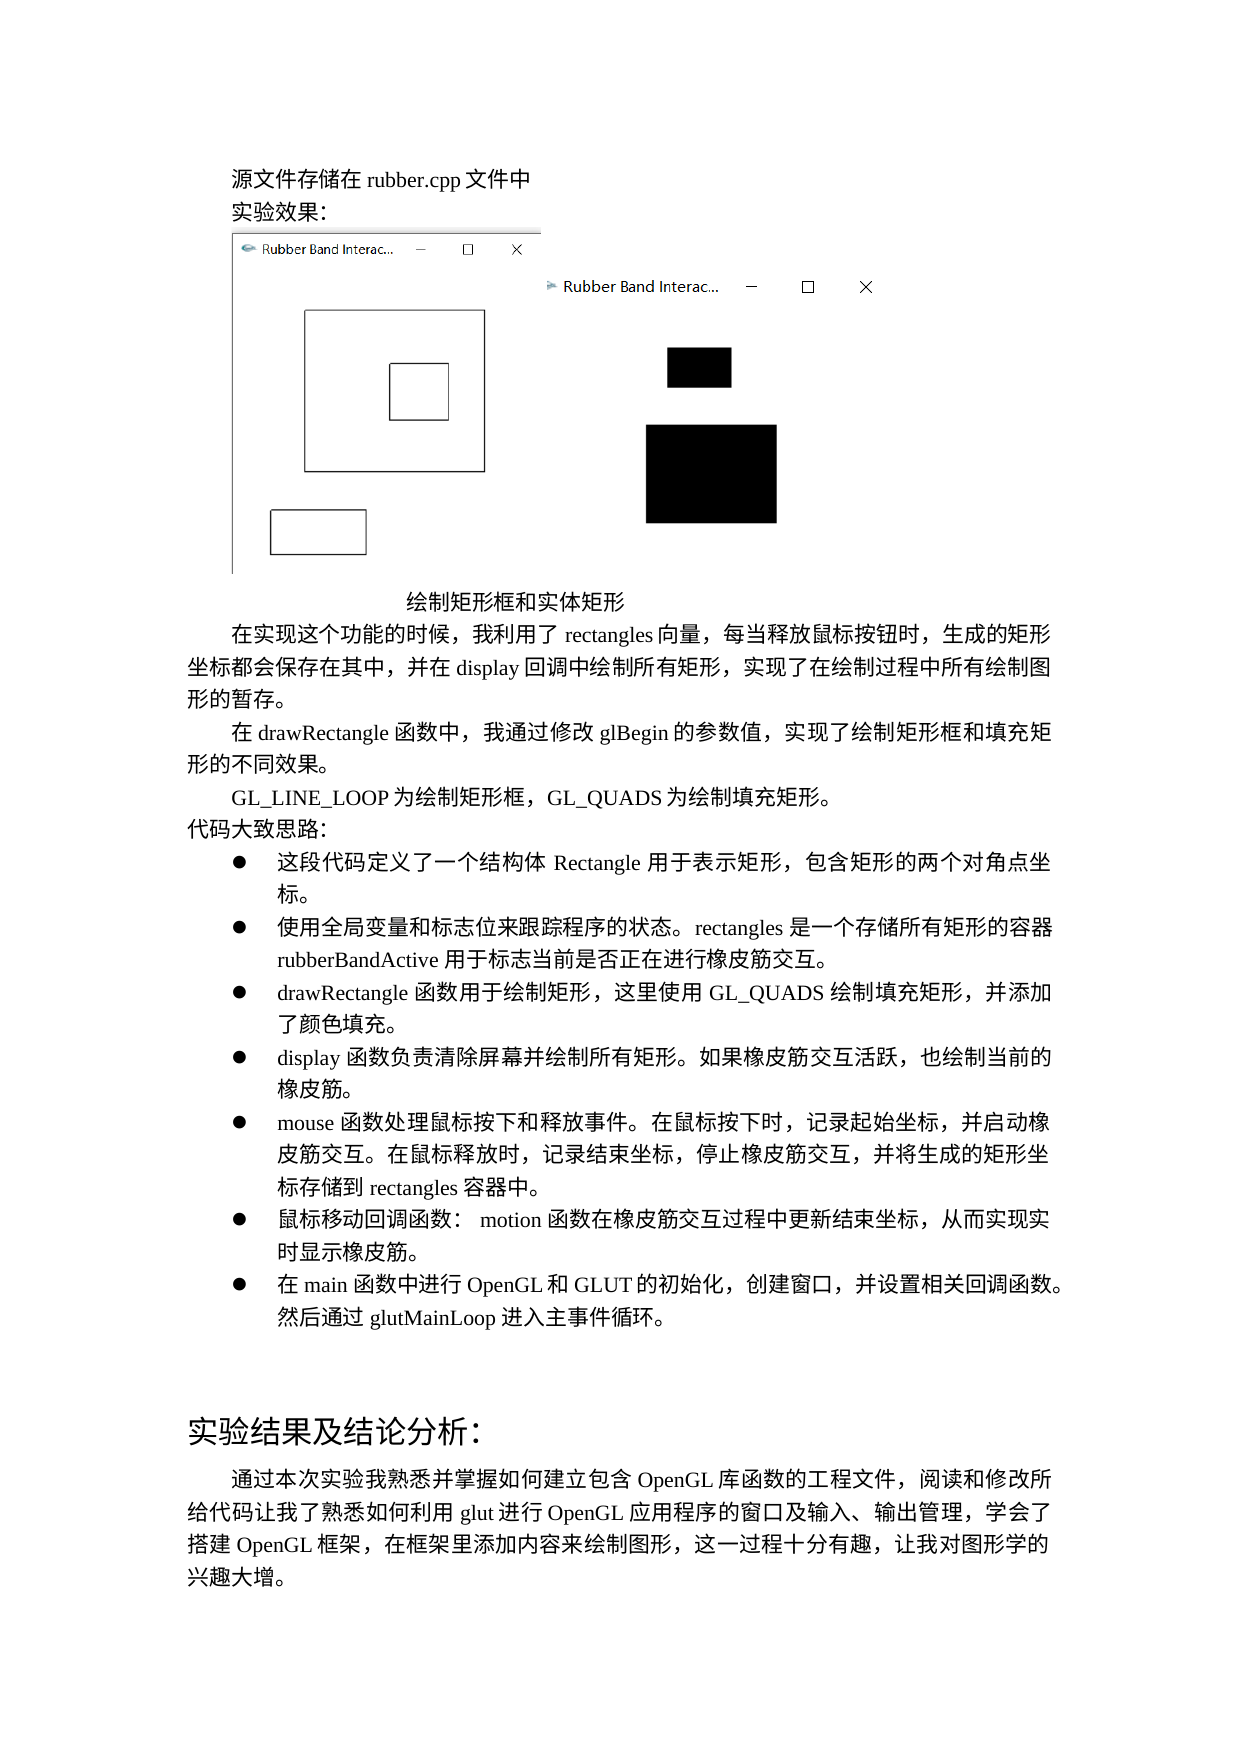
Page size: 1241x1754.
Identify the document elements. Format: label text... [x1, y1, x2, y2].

text 源文件存储在rubber.cpp文件中 [231, 162, 1053, 194]
list 使用全局变量和标志位来跟踪程序的状态。rectangles 是一个存储所有矩形的容器，rubberBandActive 用于标志当前是否正在进行橡皮筋交互。 [231, 909, 1053, 974]
list 在 main 函数中进行OpenGL和GLUT的初始化，创建窗口，并设置相关回调函数。然后通过 glutMainLoop 进入主事件循环。 [231, 1267, 1053, 1332]
text 代码大致思路： [187, 812, 1053, 844]
picture [231, 227, 541, 574]
text 在实现这个功能的时候，我利用了rectangles向量，每当释放鼠标按钮时，生成的矩形坐标都会保存在其中，并在display回调中绘制所有矩形，实现了在绘制过程中所有绘制图形的暂存。 [187, 617, 1053, 714]
text GL_LINE_LOOP为绘制矩形框，GL_QUADS为绘制填充矩形。 [187, 779, 1053, 812]
text 实验效果： [187, 194, 1053, 227]
list drawRectangle 函数用于绘制矩形，这里使用 GL_QUADS 绘制填充矩形，并添加了颜色填充。 [231, 974, 1053, 1039]
text 通过本次实验我熟悉并掌握如何建立包含OpenGL库函数的工程文件，阅读和修改所给代码让我了熟悉如何利用glut进行OpenGL应用程序的窗口及输入、输出管理，学会了搭建OpenGL框架，在框架里添加内容来绘制图形，这一过程十分有趣，让我对图形学的兴趣大增。 [187, 1462, 1053, 1592]
picture [547, 277, 873, 574]
list display 函数负责清除屏幕并绘制所有矩形。如果橡皮筋交互活跃，也绘制当前的橡皮筋。 [231, 1039, 1053, 1104]
text 实验结果及结论分析： [187, 1397, 1053, 1462]
list 鼠标移动回调函数： motion 函数在橡皮筋交互过程中更新结束坐标，从而实现实时显示橡皮筋。 [231, 1202, 1053, 1267]
text 绘制矩形框和实体矩形 [362, 584, 1053, 617]
text 在drawRectangle函数中，我通过修改glBegin的参数值，实现了绘制矩形框和填充矩形的不同效果。 [187, 714, 1053, 779]
list 这段代码定义了一个结构体 Rectangle 用于表示矩形，包含矩形的两个对角点坐标。 [231, 844, 1053, 909]
list mouse 函数处理鼠标按下和释放事件。在鼠标按下时，记录起始坐标，并启动橡皮筋交互。在鼠标释放时，记录结束坐标，停止橡皮筋交互，并将生成的矩形坐标存储到 rectangles 容器中。 [231, 1104, 1053, 1202]
